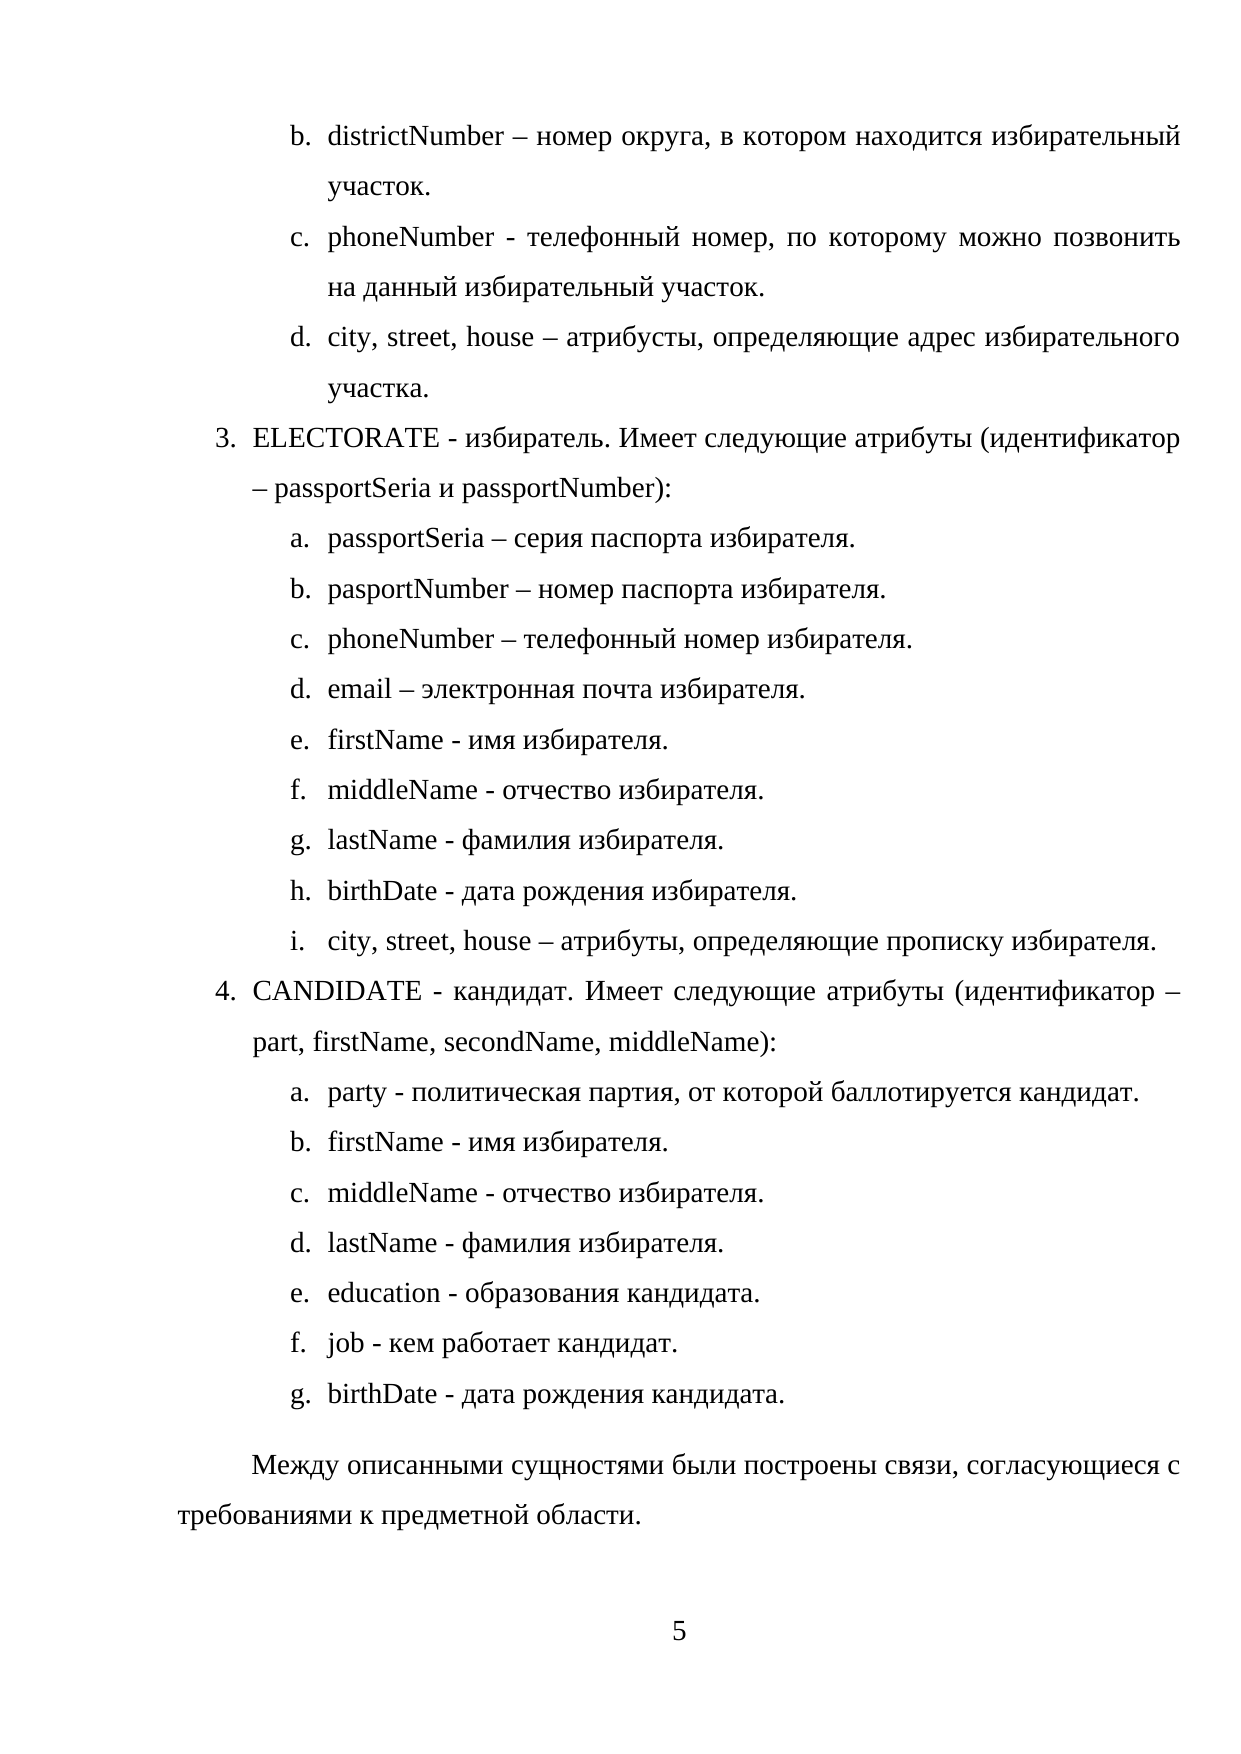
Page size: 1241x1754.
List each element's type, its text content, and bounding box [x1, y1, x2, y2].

list ELECTORATE - избиратель. Имеет следующие атрибуты (идентификатор – passportSeria и passportNumber): [215, 420, 1181, 504]
list firstName - имя избирателя. [290, 722, 1181, 755]
list pasportNumber – номер паспорта избирателя. [290, 571, 1181, 604]
list middleName - отчество избирателя. [290, 1175, 1181, 1208]
list education - образования кандидата. [290, 1275, 1181, 1309]
text Между описанными сущностями были построены связи, согласующиеся с требованиями к предметной области. [177, 1447, 1181, 1531]
list phoneNumber - телефонный номер, по которому можно позвонить на данный избирательный участок. [290, 219, 1181, 303]
list job - кем работает кандидат. [290, 1326, 1181, 1359]
list districtNumber – номер округа, в котором находится избирательный участок. [290, 118, 1181, 202]
list city, street, house – атрибусты, определяющие адрес избирательного участка. [290, 319, 1181, 403]
list city, street, house – атрибуты, определяющие прописку избирателя. [290, 923, 1181, 957]
list party - политическая партия, от которой баллотируется кандидат. [290, 1074, 1181, 1108]
list middleName - отчество избирателя. [290, 772, 1181, 806]
list birthDate - дата рождения кандидата. [290, 1376, 1181, 1409]
list firstName - имя избирателя. [290, 1124, 1181, 1158]
list email – электронная почта избирателя. [290, 672, 1181, 705]
list phoneNumber – телефонный номер избирателя. [290, 621, 1181, 655]
list passportSeria – серия паспорта избирателя. [290, 521, 1181, 554]
list lastName - фамилия избирателя. [290, 822, 1181, 856]
list CANDIDATE - кандидат. Имеет следующие атрибуты (идентификатор – part, firstName, secondName, middleName): [215, 973, 1181, 1057]
list lastName - фамилия избирателя. [290, 1225, 1181, 1258]
list birthDate - дата рождения избирателя. [290, 873, 1181, 906]
